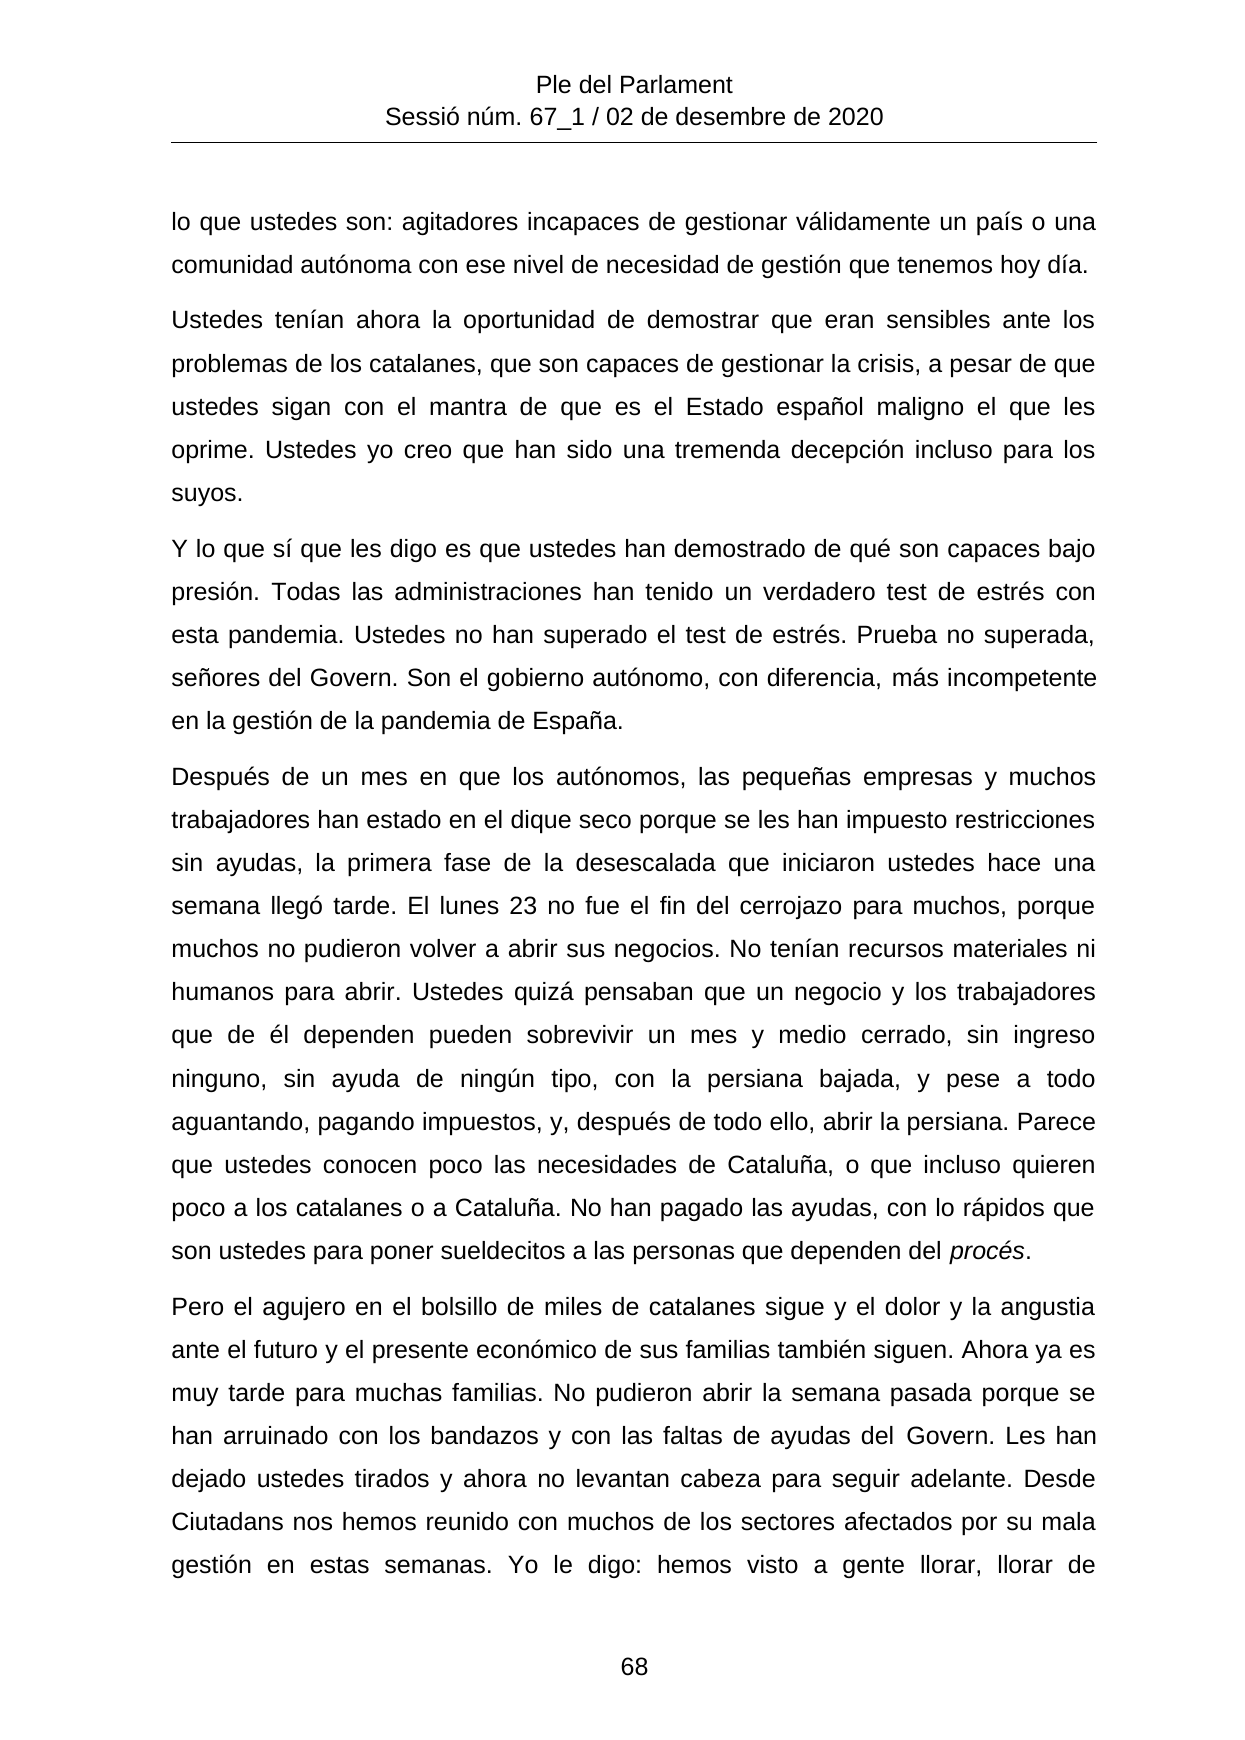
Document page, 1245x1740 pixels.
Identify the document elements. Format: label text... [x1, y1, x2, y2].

text Y lo que sí que les digo es que ustedes han demostrado de qué son capaces bajo presión. Todas las administraciones han tenido un verdadero test de estrés con esta pandemia. Ustedes no han superado el test de estrés. Prueba no superada, señores del Govern. Son el gobierno autónomo, con diferencia, más incompetente en la gestión de la pandemia de España. [171, 534, 1097, 735]
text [171, 207, 1097, 279]
text Ustedes tenían ahora la oportunidad de demostrar que eran sensibles ante los problemas de los catalanes, que son capaces de gestionar la crisis, a pesar de que ustedes sigan con el mantra de que es el Estado español maligno el que les oprime. Ustedes yo creo que han sido una tremenda decepción incluso para los suyos. [171, 306, 1097, 507]
text Después de un mes en que los autónomos, las pequeñas empresas y muchos trabajadores han estado en el dique seco porque se les han impuesto restricciones sin ayudas, la primera fase de la desescalada que iniciaron ustedes hace una semana llegó tarde. El lunes 23 no fue el fin del cerrojazo para muchos, porque muchos no pudieron volver a abrir sus negocios. No tenían recursos materiales ni humanos para abrir. Ustedes quizá pensaban que un negocio y los trabajadores que de él dependen pueden sobrevivir un mes y medio cerrado, sin ingreso ninguno, sin ayuda de ningún tipo, con la persiana bajada, y pese a todo aguantando, pagando impuestos, y, después de todo ello, abrir la persiana. Parece que ustedes conocen poco las necesidades de Cataluña, o que incluso quieren poco a los catalanes o a Cataluña. No han pagado las ayudas, con lo rápidos que son ustedes para poner sueldecitos a las personas que dependen del procés. [171, 762, 1097, 1265]
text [171, 1292, 1097, 1579]
